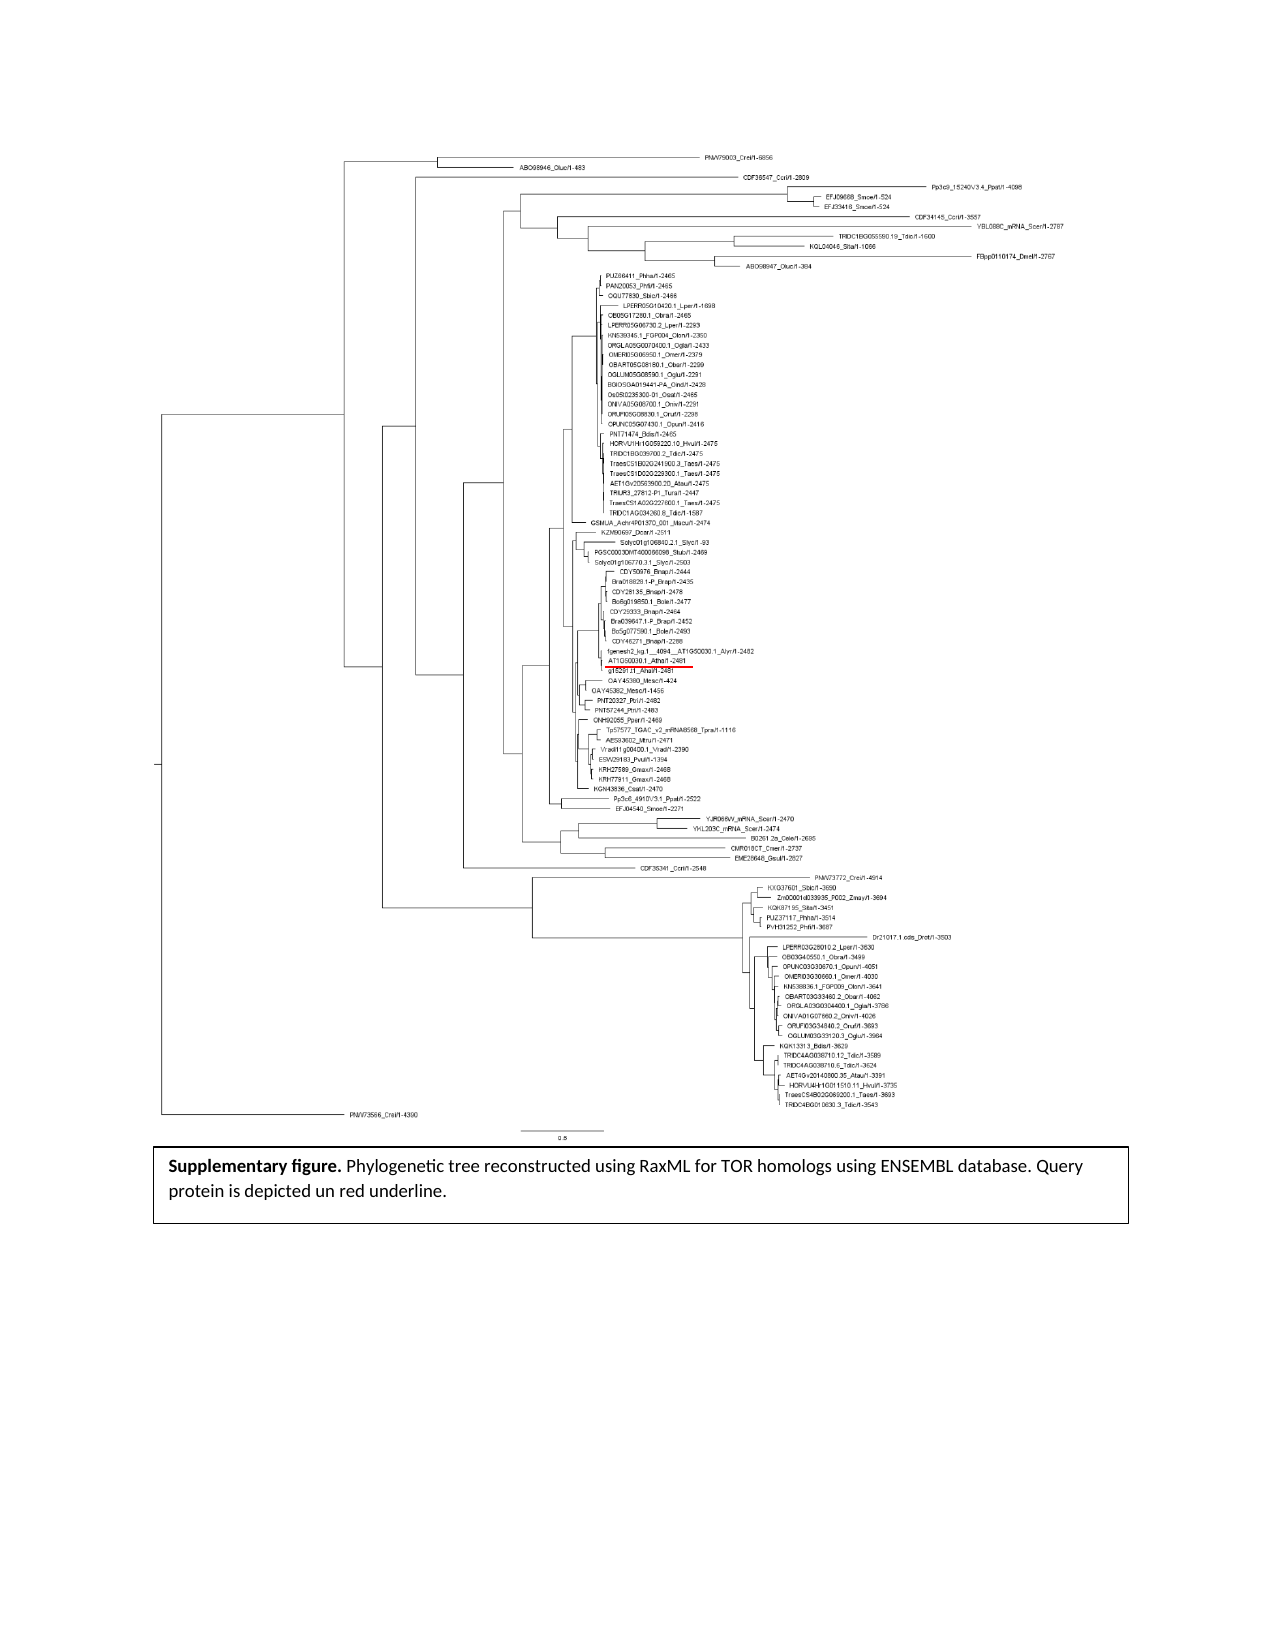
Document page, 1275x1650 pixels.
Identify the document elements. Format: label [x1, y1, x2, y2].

picture [150, 150, 1125, 1145]
